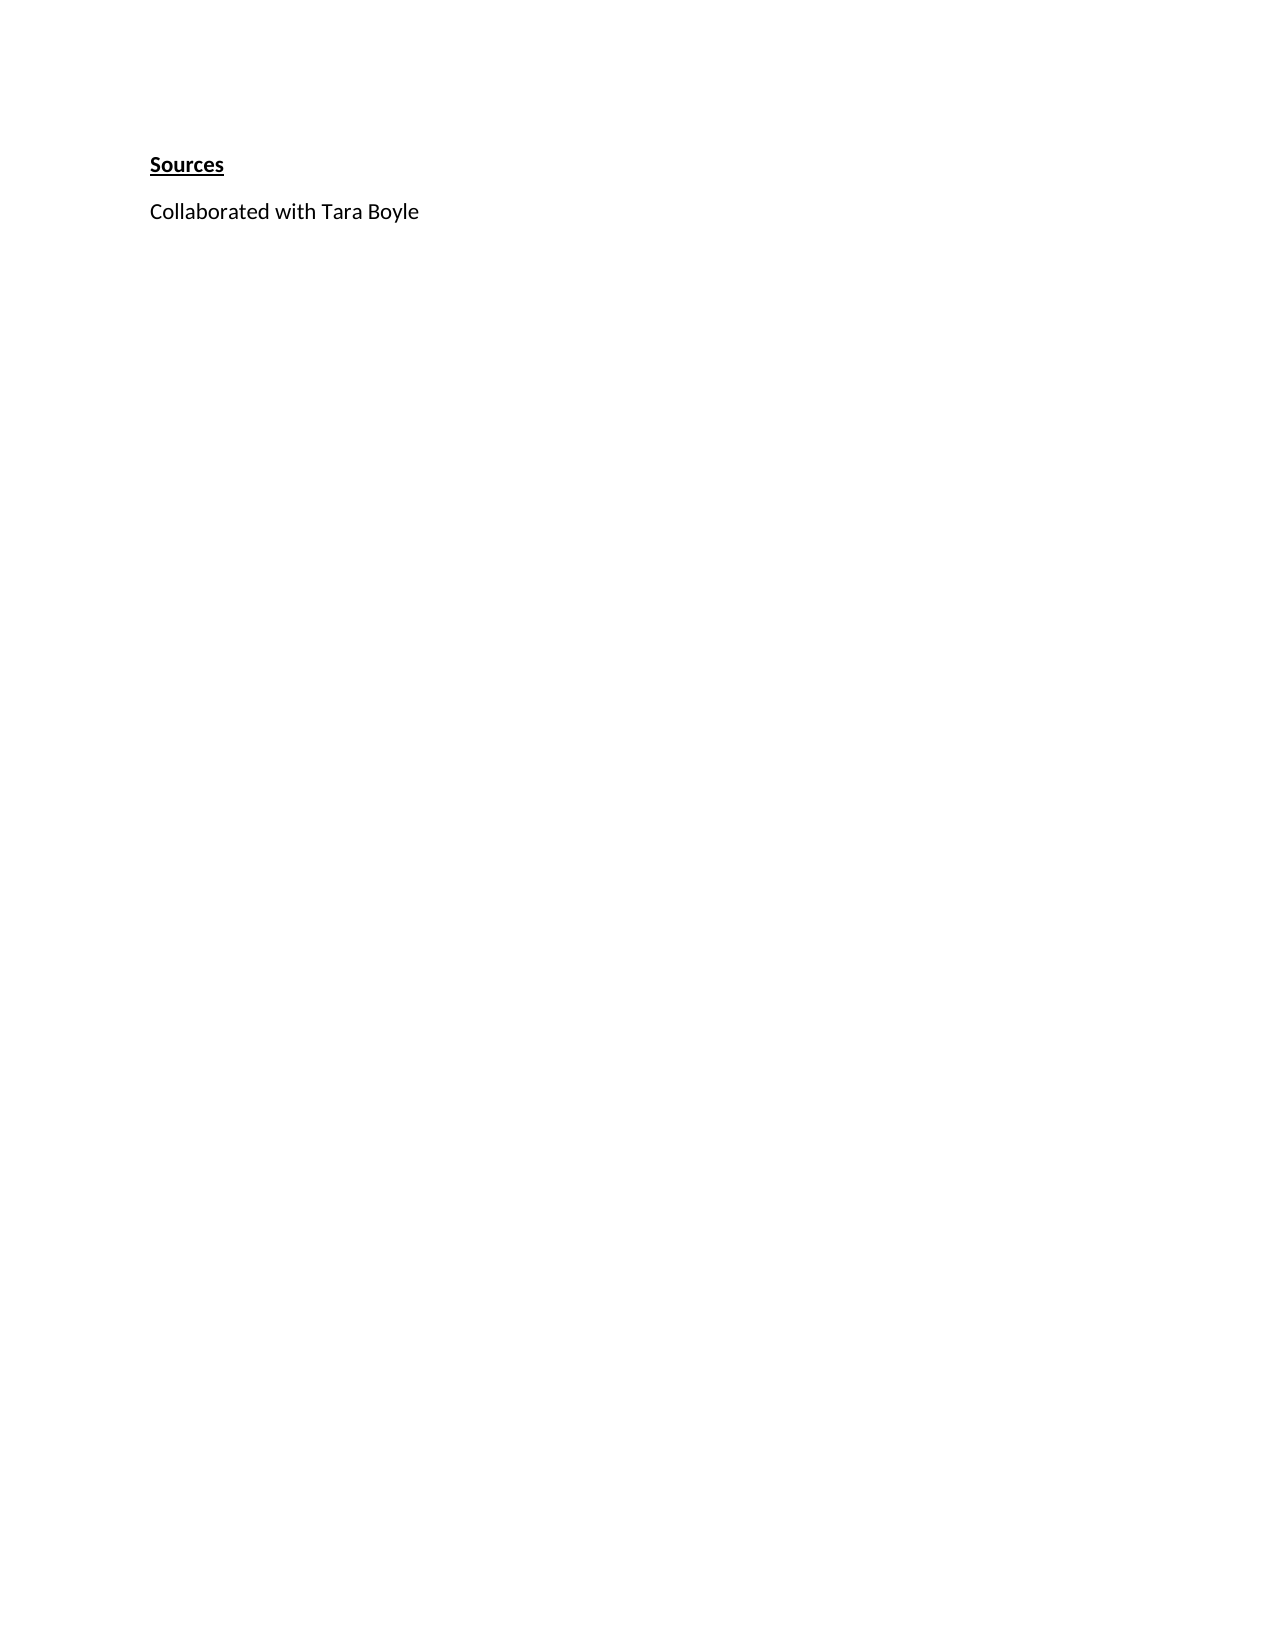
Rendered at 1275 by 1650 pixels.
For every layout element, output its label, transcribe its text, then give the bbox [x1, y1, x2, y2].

text Collaborated with Tara Boyle [150, 197, 1125, 225]
text Sources [150, 150, 1125, 178]
